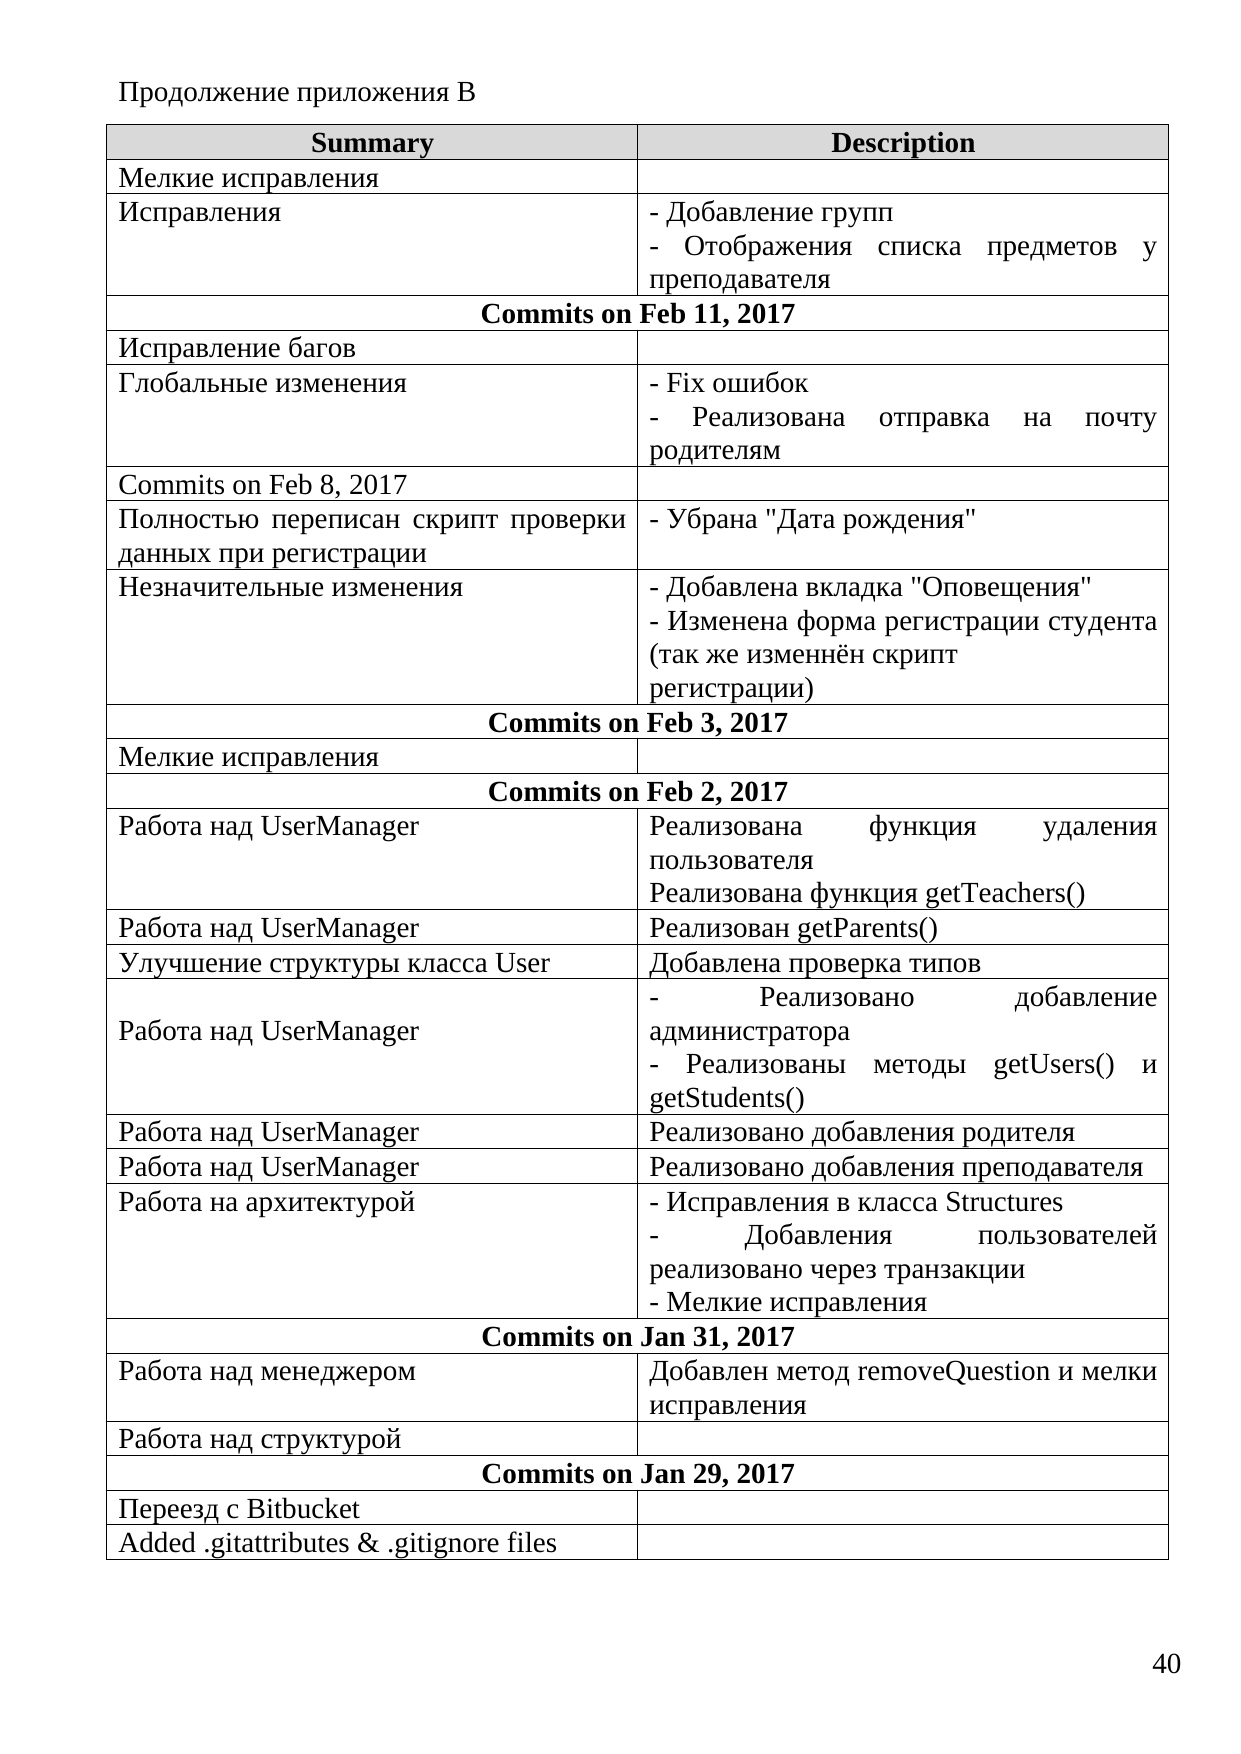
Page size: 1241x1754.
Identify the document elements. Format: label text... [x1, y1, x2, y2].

table_cell - Исправления в класса Structures - Добавления пользователей реализовано через транзакции - Мелкие исправления [638, 1184, 1168, 1318]
table_cell Исправление багов [107, 331, 637, 364]
table_cell Реализован getParents() [638, 910, 1168, 944]
table_cell Commits on Feb 11, 2017 [107, 296, 1168, 329]
table_cell Полностью переписан скрипт проверки данных при регистрации [107, 501, 637, 568]
table_cell Работа над структурой [107, 1422, 637, 1455]
table_cell Мелкие исправления [107, 160, 637, 193]
table_cell Добавлена проверка типов [638, 945, 1168, 978]
table_cell - Добавление групп - Отображения списка предметов у преподавателя [638, 194, 1168, 295]
table_cell Summary [107, 125, 637, 159]
table_cell Глобальные изменения [107, 365, 637, 466]
table_cell [638, 1525, 1168, 1559]
table_cell [638, 1491, 1168, 1524]
table_cell Работа над UserManager [107, 910, 637, 944]
table_cell [638, 739, 1168, 773]
table_cell Commits on Jan 29, 2017 [107, 1456, 1168, 1490]
table_cell Мелкие исправления [107, 739, 637, 773]
table_cell [638, 160, 1168, 193]
table_cell Description [638, 125, 1168, 159]
table_cell Работа над UserManager [107, 809, 637, 909]
table_cell Реализована функция удаления пользователя Реализована функция getTeachers() [638, 809, 1168, 909]
table_cell Added .gitattributes & .gitignore files [107, 1525, 637, 1559]
table_cell Commits on Feb 2, 2017 [107, 774, 1168, 807]
table_cell Работа над UserManager [107, 1115, 637, 1148]
table_cell Работа на архитектурой [107, 1184, 637, 1318]
table_cell Commits on Feb 8, 2017 [107, 467, 637, 500]
table_cell Реализовано добавления преподавателя [638, 1149, 1168, 1183]
table_cell Работа над UserManager [107, 979, 637, 1113]
table_cell Исправления [107, 194, 637, 295]
table_cell Добавлен метод removeQuestion и мелки исправления [638, 1354, 1168, 1421]
table_cell Реализовано добавления родителя [638, 1115, 1168, 1148]
table_cell [638, 467, 1168, 500]
table_cell Незначительные изменения [107, 570, 637, 704]
table_cell - Добавлена вкладка "Оповещения" - Изменена форма регистрации студента (так же изменнён скрипт регистрации) [638, 570, 1168, 704]
table_cell Commits on Feb 3, 2017 [107, 705, 1168, 738]
table_cell - Убрана "Дата рождения" [638, 501, 1168, 568]
table_cell - Реализовано добавление администратора - Реализованы методы getUsers() и getStudents() [638, 979, 1168, 1113]
table_cell Commits on Jan 31, 2017 [107, 1319, 1168, 1352]
table_cell - Fix ошибок - Реализована отправка на почту родителям [638, 365, 1168, 466]
table_cell Переезд с Bitbucket [107, 1491, 637, 1524]
table_cell Работа над UserManager [107, 1149, 637, 1183]
table_cell Улучшение структуры класса User [107, 945, 637, 978]
table_cell [638, 331, 1168, 364]
table_cell [638, 1422, 1168, 1455]
table_cell Работа над менеджером [107, 1354, 637, 1421]
